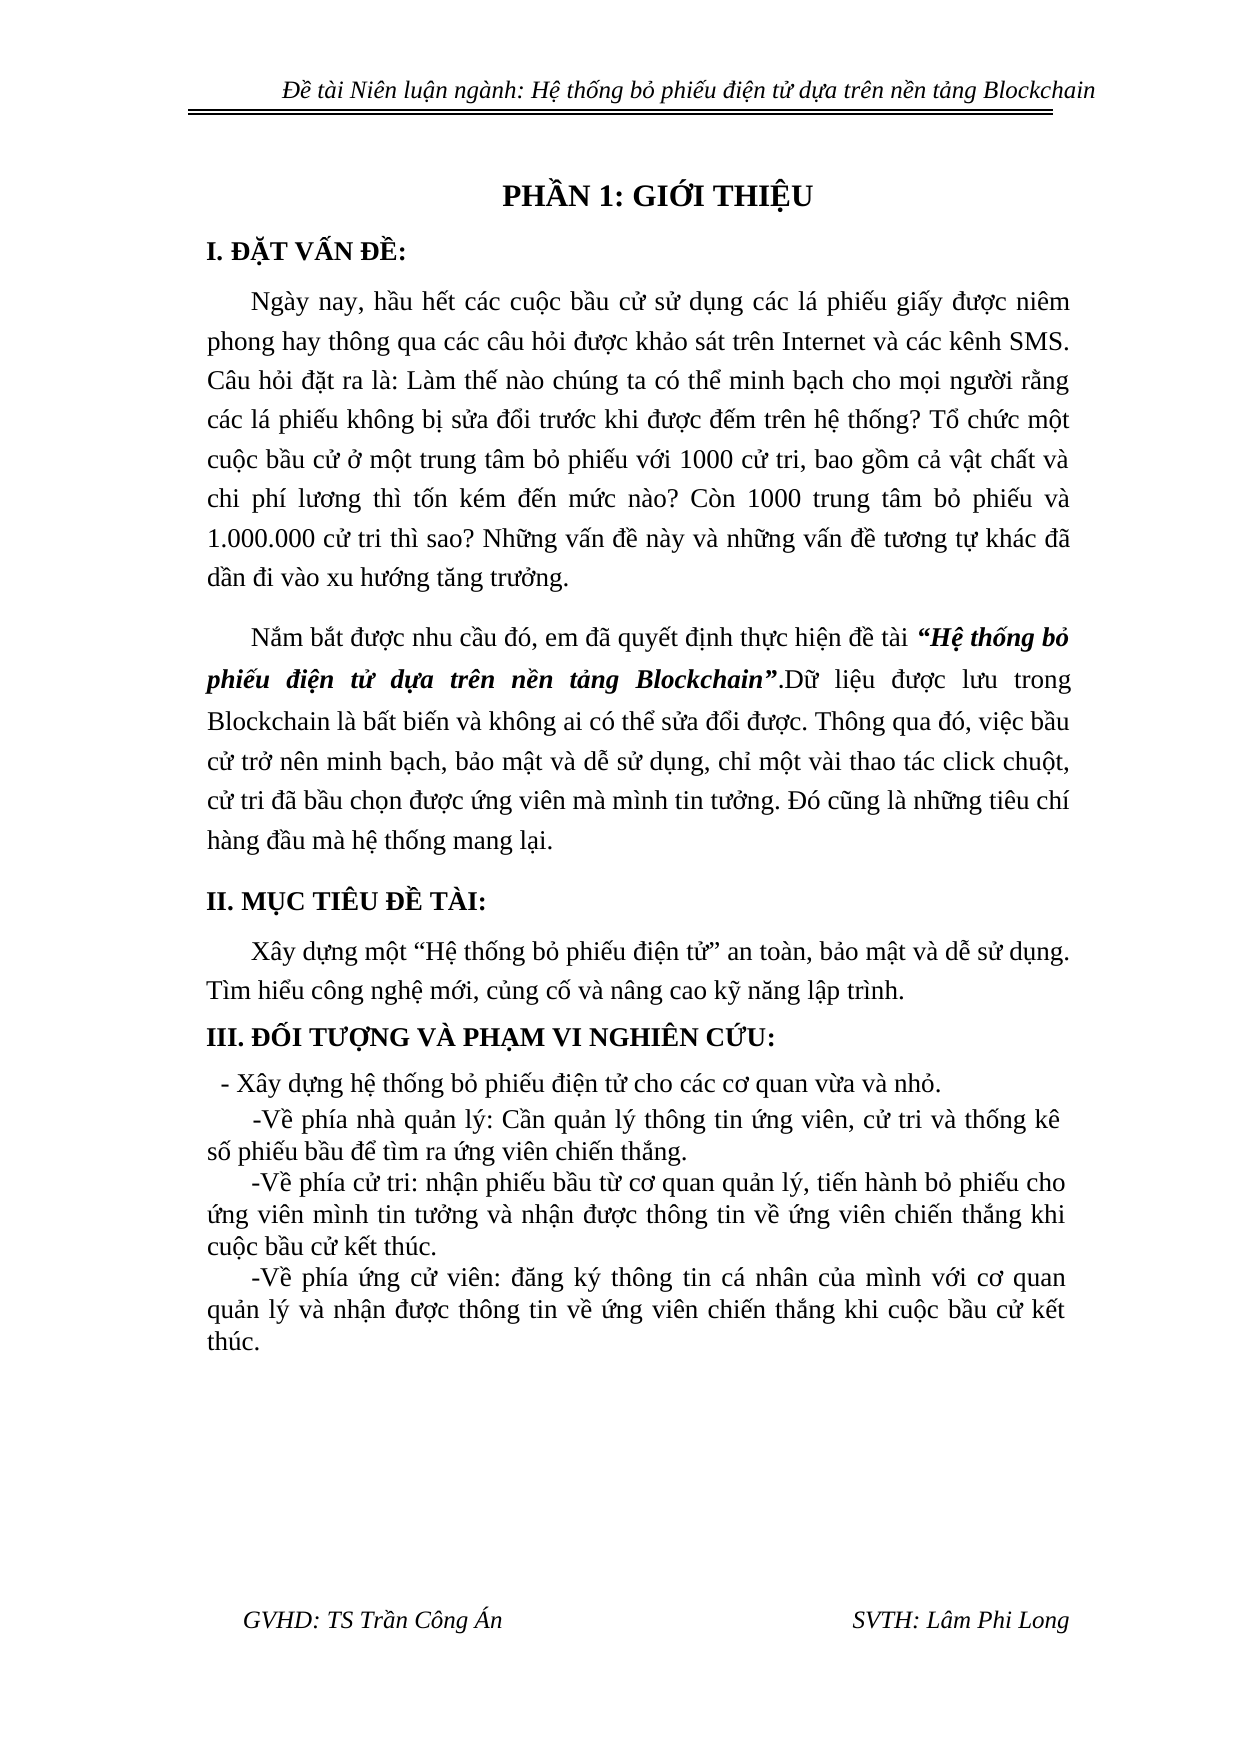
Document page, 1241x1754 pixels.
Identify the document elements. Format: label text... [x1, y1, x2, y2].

subtitle II. MỤC TIÊU ĐỀ TÀI: [206, 885, 1109, 916]
text - Xây dựng hệ thống bỏ phiếu điện tử cho các cơ quan vừa và nhỏ. [207, 1067, 1109, 1098]
text -Về phía ứng cử viên: đăng ký thông tin cá nhân của mình với cơ quan quản lý và nhận được thông tin về ứng viên chiến thắng khi cuộc bầu cử kết thúc. [207, 1261, 1066, 1356]
subtitle I. ĐẶT VẤN ĐỀ: [206, 235, 1109, 266]
text Ngày nay, hầu hết các cuộc bầu cử sử dụng các lá phiếu giấy được niêm phong hay thông qua các câu hỏi được khảo sát trên Internet và các kênh SMS. Câu hỏi đặt ra là: Làm thế nào chúng ta có thể minh bạch cho mọi người rằng các lá phiếu không bị sửa đổi trước khi được đếm trên hệ thống? Tổ chức một cuộc bầu cử ở một trung tâm bỏ phiếu với 1000 cử tri, bao gồm cả vật chất và chi phí lương thì tốn kém đến mức nào? Còn 1000 trung tâm bỏ phiếu và 1.000.000 cử tri thì sao? Những vấn đề này và những vấn đề tương tự khác đã dần đi vào xu hướng tăng trưởng. [207, 285, 1071, 593]
subtitle III. ĐỐI TƯỢNG VÀ PHẠM VI NGHIÊN CỨU: [206, 1021, 1109, 1052]
text Xây dựng một “Hệ thống bỏ phiếu điện tử” an toàn, bảo mật và dễ sử dụng. [207, 935, 1071, 966]
text -Về phía cử tri: nhận phiếu bầu từ cơ quan quản lý, tiến hành bỏ phiếu cho ứng viên mình tin tưởng và nhận được thông tin về ứng viên chiến thắng khi cuộc bầu cử kết thúc. [207, 1166, 1066, 1261]
subtitle PHẦN 1: GIỚI THIỆU [207, 177, 1109, 213]
text -Về phía nhà quản lý: Cần quản lý thông tin ứng viên, cử tri và thống kê số phiếu bầu để tìm ra ứng viên chiến thắng. [207, 1103, 1062, 1166]
text Nắm bắt được nhu cầu đó, em đã quyết định thực hiện đề tài “Hệ thống bỏ phiếu điện tử dựa trên nền tảng Blockchain”.Dữ liệu được lưu trong Blockchain là bất biến và không ai có thể sửa đổi được. Thông qua đó, việc bầu cử trở nên minh bạch, bảo mật và dễ sử dụng, chỉ một vài thao tác click chuột, cử tri đã bầu chọn được ứng viên mà mình tin tưởng. Đó cũng là những tiêu chí hàng đầu mà hệ thống mang lại. [207, 622, 1072, 855]
text Tìm hiểu công nghệ mới, củng cố và nâng cao kỹ năng lập trình. [206, 974, 1071, 1005]
